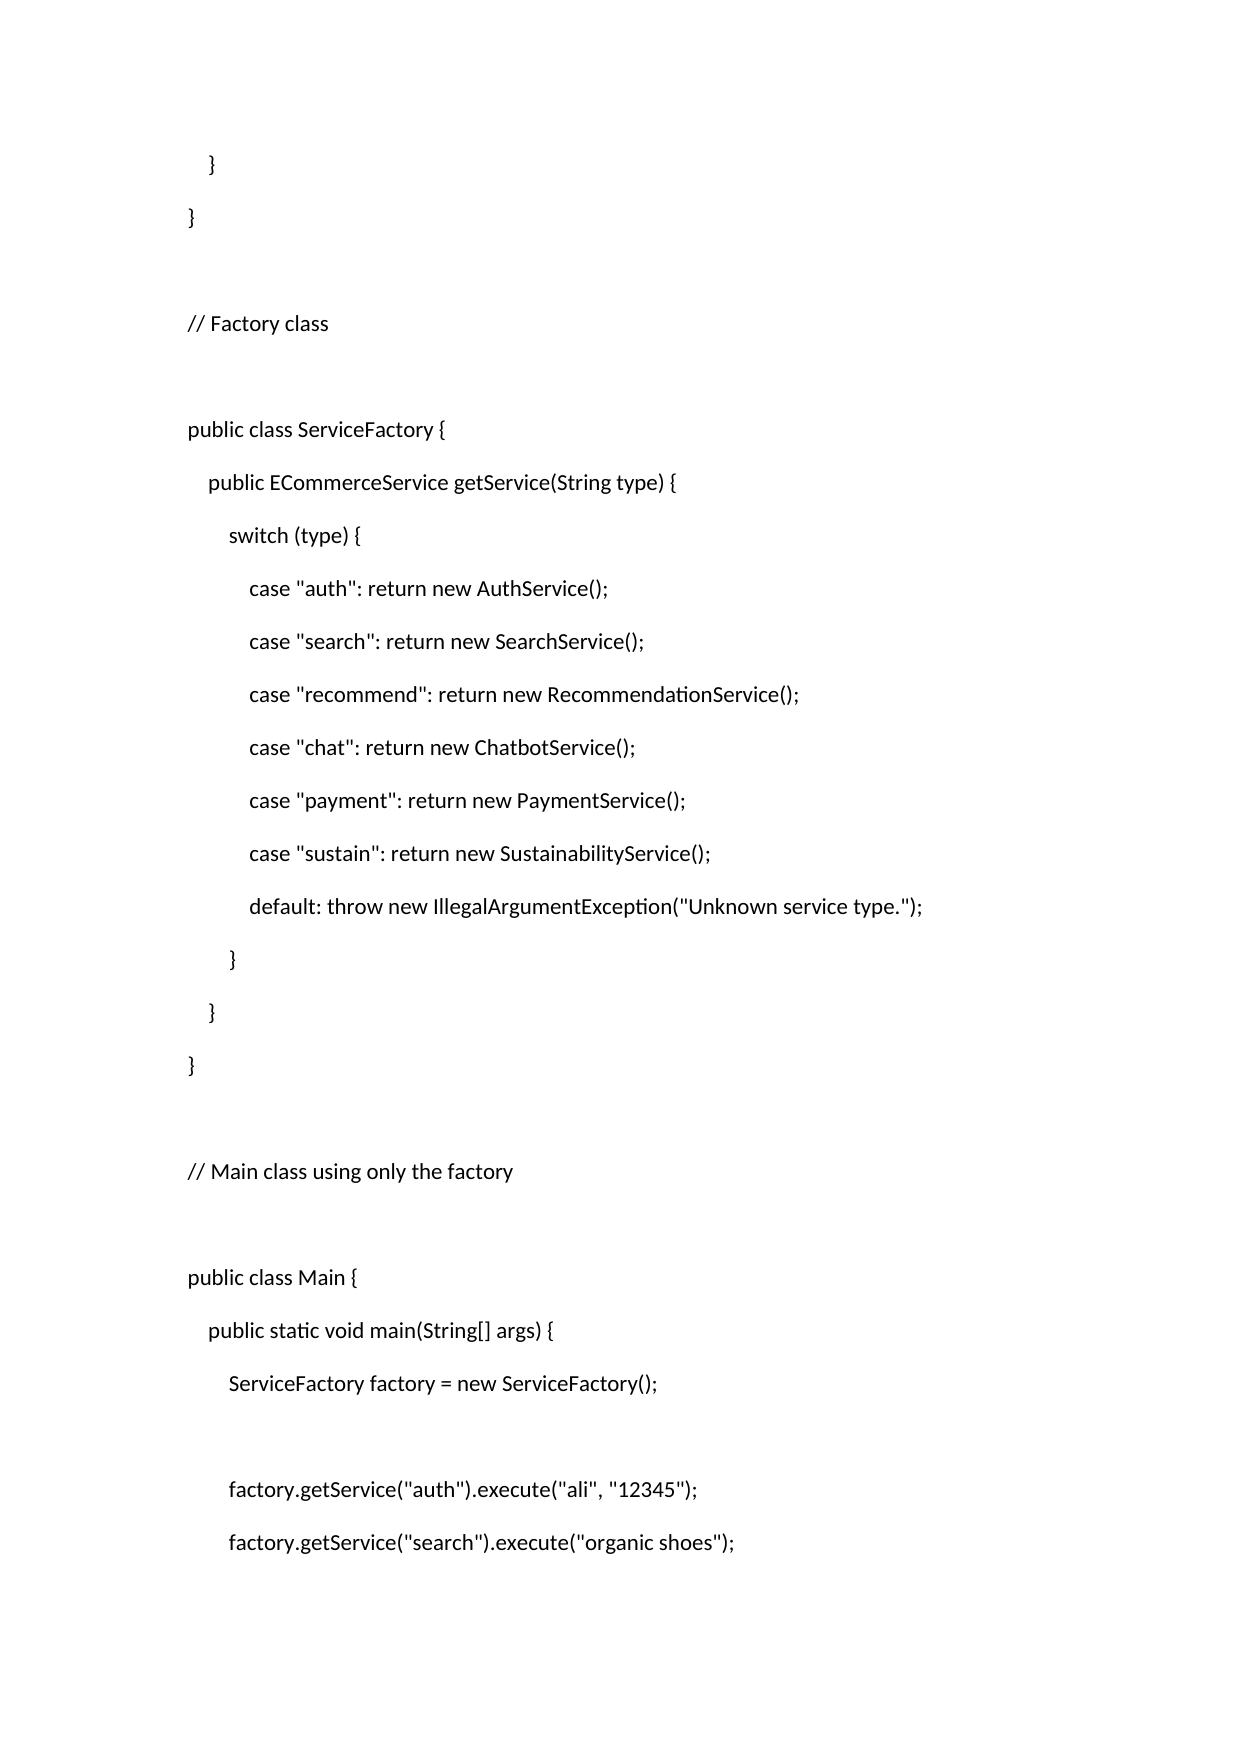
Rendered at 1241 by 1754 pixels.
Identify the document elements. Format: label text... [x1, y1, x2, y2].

text case "search": return new SearchService(); [187, 627, 1053, 655]
text public static void main(String[] args) { [187, 1316, 1053, 1344]
text } [187, 998, 1053, 1026]
text case "recommend": return new RecommendationService(); [187, 680, 1053, 708]
text public class Main { [187, 1263, 1053, 1291]
text } [187, 1051, 1053, 1079]
text public class ServiceFactory { [187, 415, 1053, 443]
text // Main class using only the factory [187, 1157, 1053, 1185]
text ServiceFactory factory = new ServiceFactory(); [187, 1369, 1053, 1397]
text case "chat": return new ChatbotService(); [187, 733, 1053, 761]
text default: throw new IllegalArgumentException("Unknown service type."); [187, 892, 1053, 920]
text // Factory class [187, 309, 1053, 337]
text public ECommerceService getService(String type) { [187, 468, 1053, 496]
text case "auth": return new AuthService(); [187, 574, 1053, 602]
text } [187, 945, 1053, 973]
text case "payment": return new PaymentService(); [187, 786, 1053, 814]
text switch (type) { [187, 521, 1053, 549]
text } [187, 203, 1053, 231]
text } [187, 150, 1053, 178]
text factory.getService("auth").execute("ali", "12345"); [187, 1476, 1053, 1503]
text case "sustain": return new SustainabilityService(); [187, 839, 1053, 867]
text factory.getService("search").execute("organic shoes"); [187, 1528, 1053, 1557]
